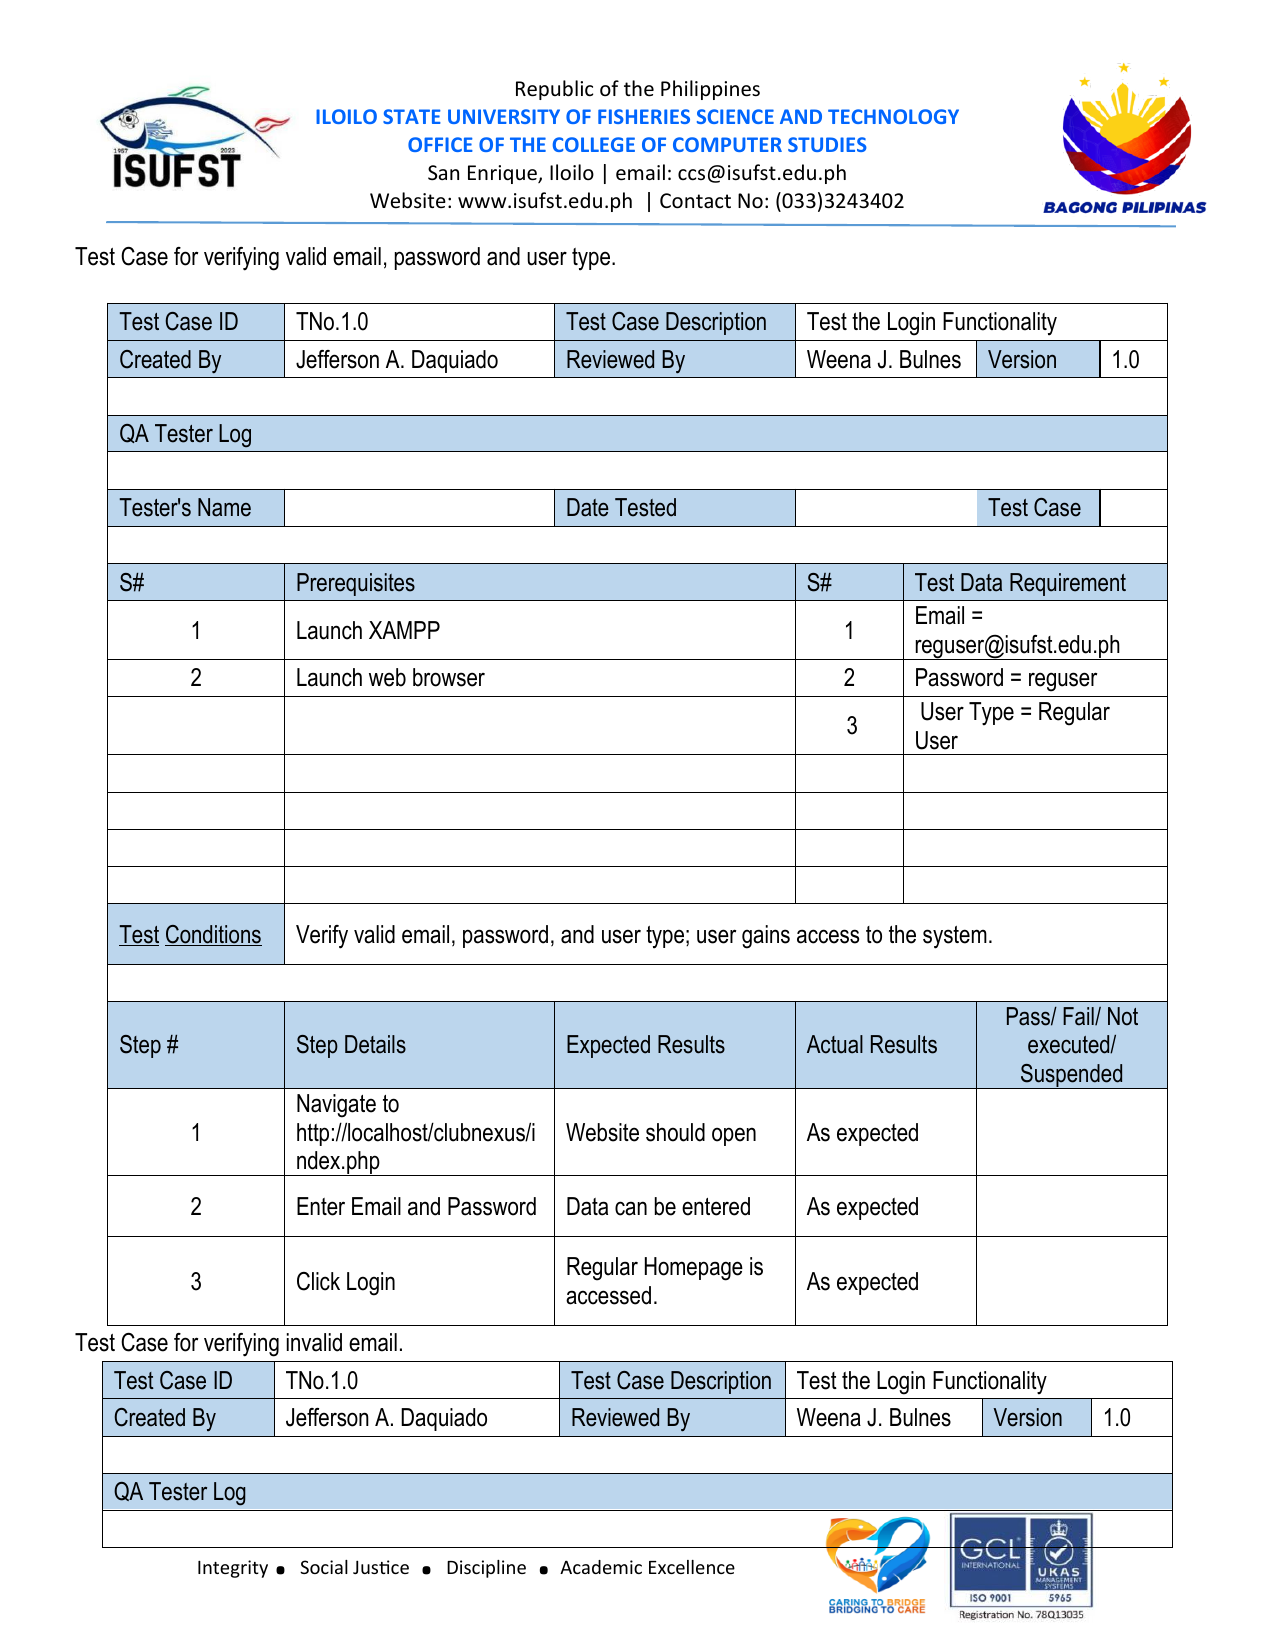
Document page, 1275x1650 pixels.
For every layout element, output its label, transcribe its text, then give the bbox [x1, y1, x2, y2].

table_cell Tester's Name [108, 490, 284, 526]
table_cell [904, 755, 1167, 792]
picture [1031, 58, 1220, 217]
picture [68, 64, 300, 221]
table_cell Website should open [555, 1089, 795, 1175]
table_cell Weena J. Bulnes [786, 1399, 982, 1436]
table_header Test Case ID [108, 304, 284, 340]
table_header Test Case Description [555, 304, 795, 340]
table_header Test Case ID [103, 1362, 274, 1398]
table_cell [108, 527, 1167, 563]
table_cell [977, 1237, 1167, 1325]
table_cell [103, 1511, 1172, 1547]
table_cell Actual Results [796, 1002, 976, 1088]
table_cell Reviewed By [555, 341, 795, 377]
table_cell As expected [796, 1089, 976, 1175]
table_cell Data can be entered [555, 1176, 795, 1236]
table_cell Created By [108, 341, 284, 377]
table_cell Enter Email and Password [285, 1176, 554, 1236]
table_cell [796, 490, 977, 526]
table_cell [285, 697, 795, 754]
table_cell Jefferson A. Daquiado [275, 1399, 559, 1436]
table_cell [904, 867, 1167, 903]
table_cell Step Details [285, 1002, 554, 1088]
table_header TNo.1.0 [275, 1362, 559, 1398]
table_cell Password = reguser [904, 660, 1167, 696]
text Test Case for verifying invalid email. [75, 468, 1200, 1357]
table_cell Launch web browser [285, 660, 795, 696]
table_cell QA Tester Log [108, 416, 1167, 451]
table_cell 3 [108, 1237, 284, 1325]
table_cell 2 [108, 660, 284, 696]
table_cell [977, 1176, 1167, 1236]
table_cell Launch XAMPP [285, 601, 795, 659]
table_cell As expected [796, 1176, 976, 1236]
table_cell [108, 452, 1167, 488]
table_cell [285, 755, 795, 792]
text Test Case for verifying valid email, password and user type. [75, 242, 1200, 271]
table_cell [904, 830, 1167, 866]
table_header Test Case Description [560, 1362, 785, 1398]
table_cell Email = reguser@isufst.edu.ph [904, 601, 1167, 659]
table_cell [904, 793, 1167, 829]
table_cell Pass/ Fail/ Not executed/ Suspended [977, 1002, 1167, 1088]
table_cell [285, 490, 554, 526]
table_header TNo.1.0 [285, 304, 554, 340]
table_cell [796, 830, 903, 866]
table_cell [977, 1089, 1167, 1175]
table_cell [1101, 490, 1167, 526]
table_cell Expected Results [555, 1002, 795, 1088]
table_cell Date Tested [555, 490, 795, 526]
table_cell [285, 867, 795, 903]
table_cell 1 [108, 601, 284, 659]
table_cell Weena J. Bulnes [796, 341, 976, 377]
table_cell Test Conditions [108, 904, 284, 964]
table_cell Prerequisites [285, 564, 795, 600]
table_cell As expected [796, 1237, 976, 1325]
table_cell [796, 867, 903, 903]
table_header Test the Login Functionality [786, 1362, 1172, 1398]
table_cell 1 [108, 1089, 284, 1175]
table_cell Navigate to http://localhost/clubnexus/index.php [285, 1089, 554, 1175]
picture [808, 1548, 1099, 1623]
table_cell [108, 965, 1167, 1001]
table_cell QA Tester Log [103, 1474, 1172, 1509]
table_cell [796, 755, 903, 792]
table_cell Verify valid email, password, and user type; user gains access to the system. [285, 904, 1167, 964]
table_header Test the Login Functionality [796, 304, 1167, 340]
table_cell [108, 830, 284, 866]
table_cell 2 [796, 660, 903, 696]
table_cell [108, 755, 284, 792]
table_cell Version [977, 341, 1099, 377]
table_cell [108, 867, 284, 903]
table_cell User Type = Regular User [904, 697, 1167, 754]
table_cell 2 [108, 1176, 284, 1236]
table_cell [103, 1437, 1172, 1473]
table_cell Step # [108, 1002, 284, 1088]
table_cell Jefferson A. Daquiado [285, 341, 554, 377]
table_cell [108, 793, 284, 829]
table_cell Reviewed By [560, 1399, 785, 1436]
table_cell 1.0 [1101, 341, 1167, 377]
table_cell Test Data Requirement [904, 564, 1167, 600]
table_cell [285, 793, 795, 829]
table_cell [108, 378, 1167, 414]
table_cell Click Login [285, 1237, 554, 1325]
table_cell [285, 830, 795, 866]
table_cell Regular Homepage is accessed. [555, 1237, 795, 1325]
table_cell S# [796, 564, 903, 600]
table_cell Test Case [977, 490, 1099, 526]
table_cell 1.0 [1092, 1399, 1172, 1436]
table_cell S# [108, 564, 284, 600]
table_cell 3 [796, 697, 903, 754]
table_cell 1 [796, 601, 903, 659]
table_cell Created By [103, 1399, 274, 1436]
table_cell Version [983, 1399, 1091, 1436]
table_cell [108, 697, 284, 754]
table_cell [796, 793, 903, 829]
